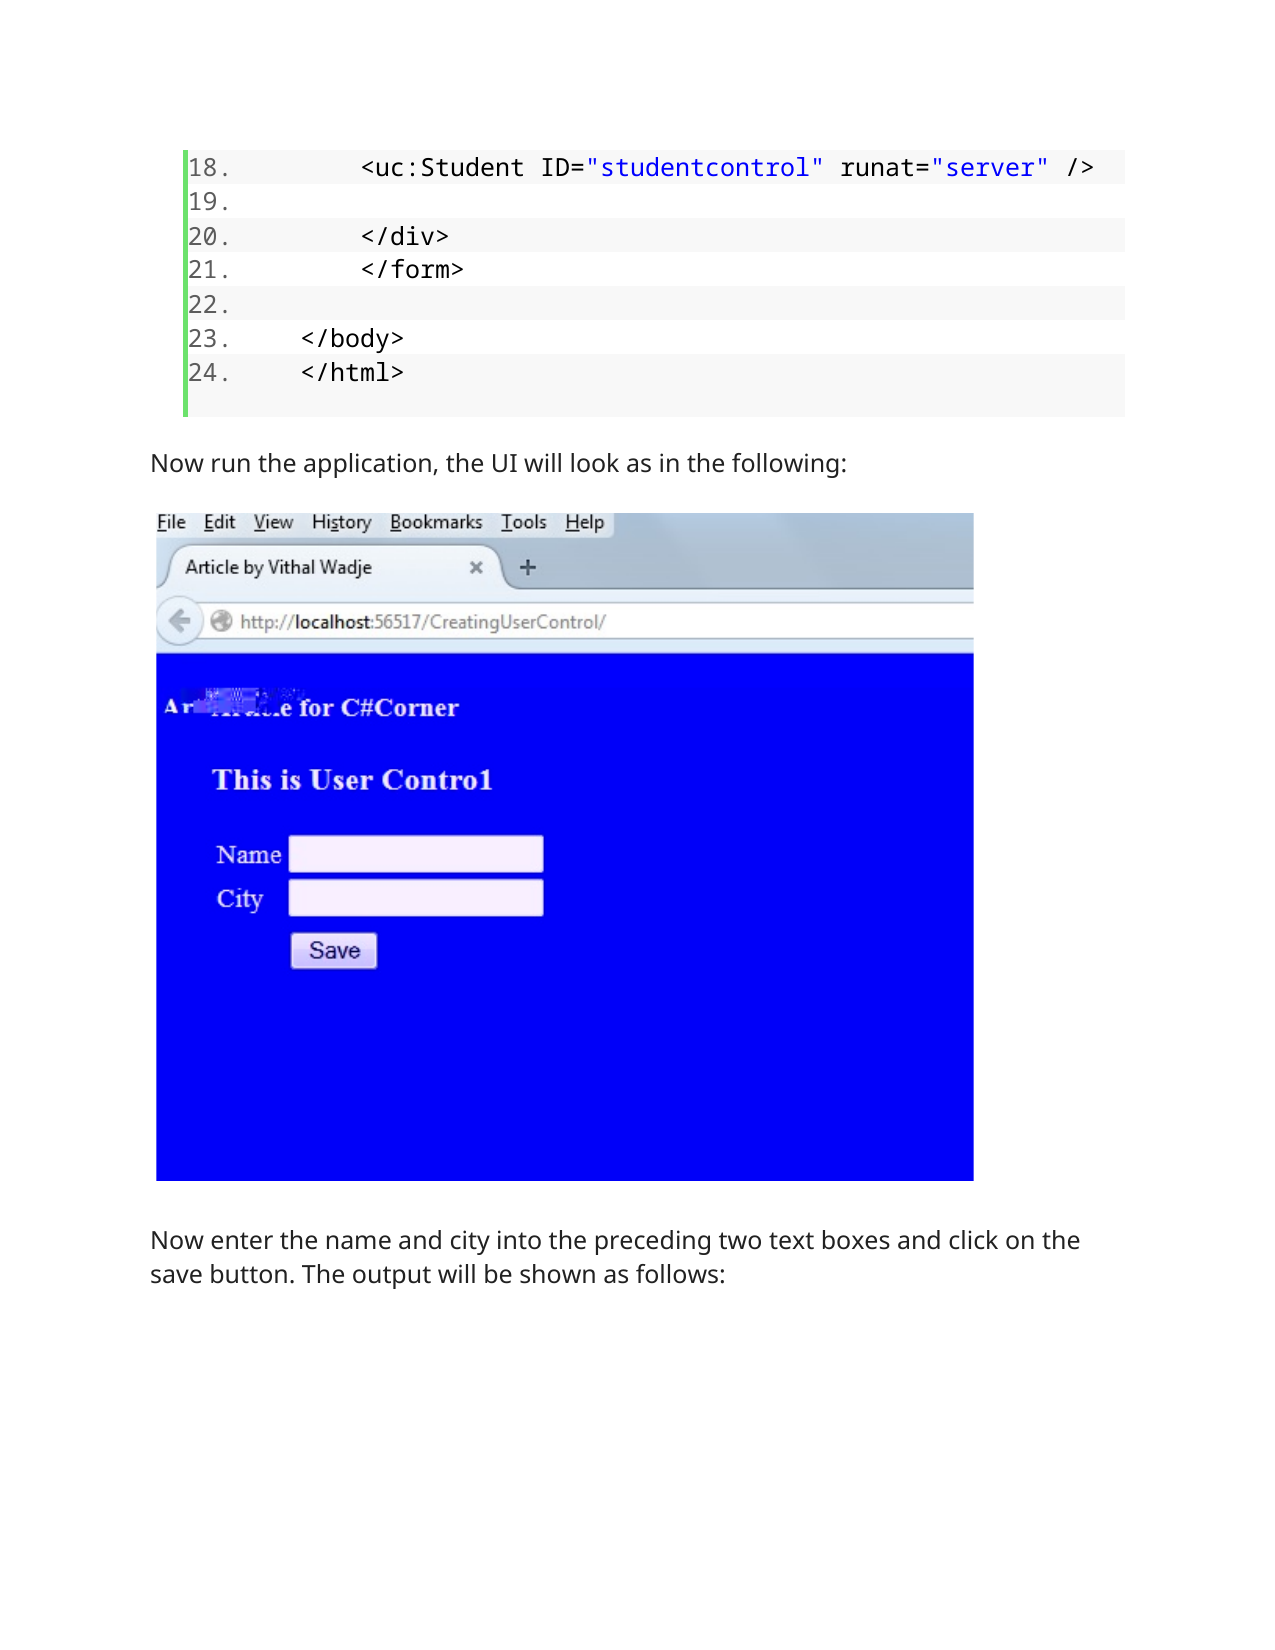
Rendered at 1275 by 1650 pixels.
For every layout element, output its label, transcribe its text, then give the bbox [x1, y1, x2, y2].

picture [156, 513, 974, 1181]
list </body> [188, 320, 1125, 354]
list <uc:Student ID="studentcontrol" runat="server" /> [188, 150, 1125, 184]
text Now run the application, the UI will look as in the following: [150, 446, 1125, 480]
list </html> [188, 354, 1125, 417]
list </form> [188, 252, 1125, 286]
list </div> [188, 218, 1125, 252]
text Now enter the name and city into the preceding two text boxes and click on the save button. The output will be shown as follows: [150, 1222, 1125, 1291]
